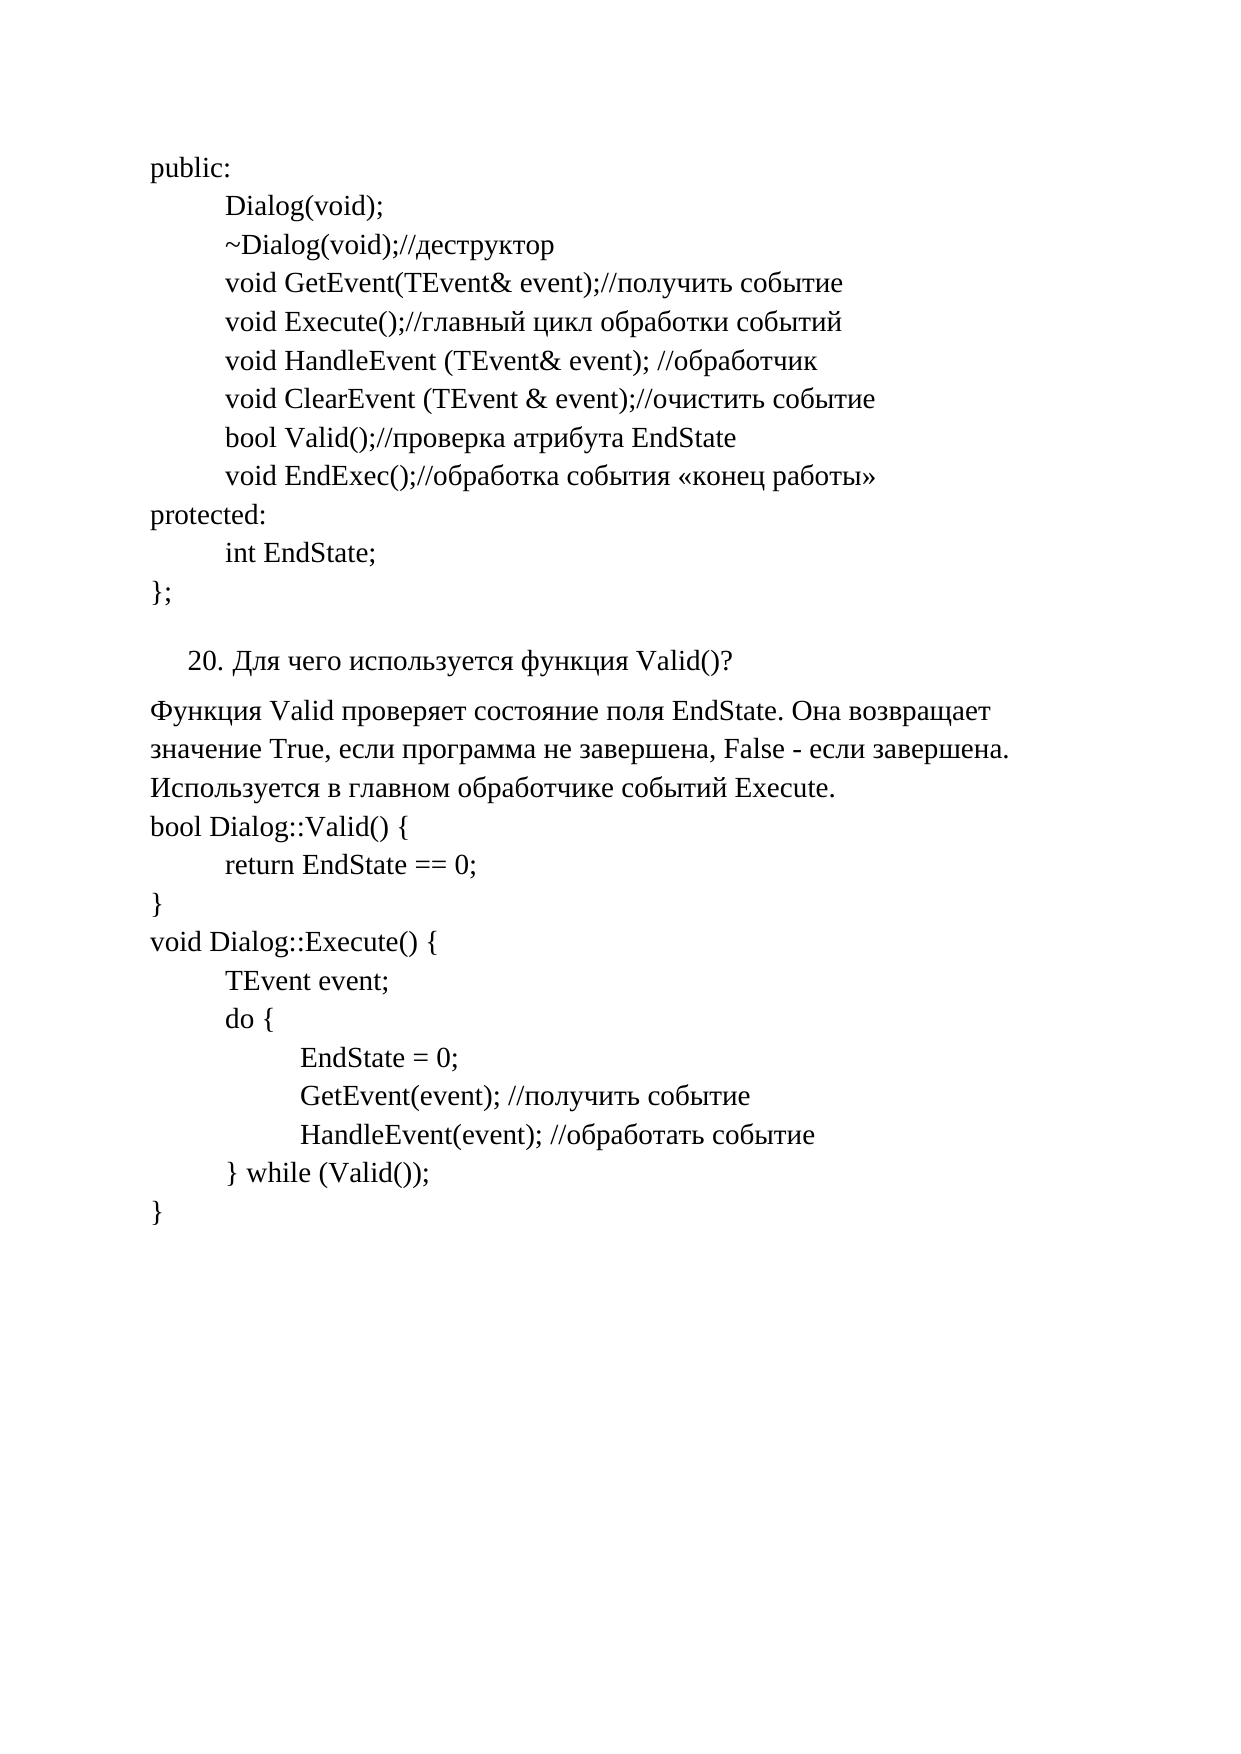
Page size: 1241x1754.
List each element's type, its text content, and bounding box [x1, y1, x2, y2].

text } while (Valid()); [150, 1156, 1090, 1189]
text protected: [150, 497, 1090, 530]
text Функция Valid проверяет состояние поля EndState. Она возвращает значение True, если программа не завершена, False - если завершена. Используется в главном обработчике событий Execute. [150, 693, 1090, 804]
text ~Dialog(void);//деструктор [150, 227, 1090, 261]
text HandleEvent(event); //обработать событие [150, 1117, 1090, 1151]
text } [150, 886, 1090, 919]
text void Execute();//главный цикл обработки событий [150, 304, 1090, 338]
text void HandleEvent (TEvent& event); //обработчик [150, 343, 1090, 376]
text void EndExec();//обработка события «конец работы» [150, 458, 1090, 492]
text bool Valid();//проверка атрибута EndState [150, 420, 1090, 453]
text } [150, 1194, 1090, 1228]
text bool Dialog::Valid() { [150, 809, 1090, 842]
text public: [150, 150, 1090, 183]
text EndState = 0; [150, 1040, 1090, 1073]
text int EndState; [150, 535, 1090, 569]
text GetEvent(event); //получить событие [150, 1078, 1090, 1112]
text TEvent event; [150, 963, 1090, 996]
text return EndState == 0; [150, 847, 1090, 881]
text void GetEvent(TEvent& event);//получить событие [150, 266, 1090, 299]
text do { [150, 1001, 1090, 1035]
text void Dialog::Execute() { [150, 924, 1090, 958]
list Для чего используется функция Valid()? [187, 643, 1090, 676]
text }; [150, 574, 1090, 607]
text void ClearEvent (TEvent & event);//очистить событие [150, 381, 1090, 415]
text Dialog(void); [150, 188, 1090, 222]
